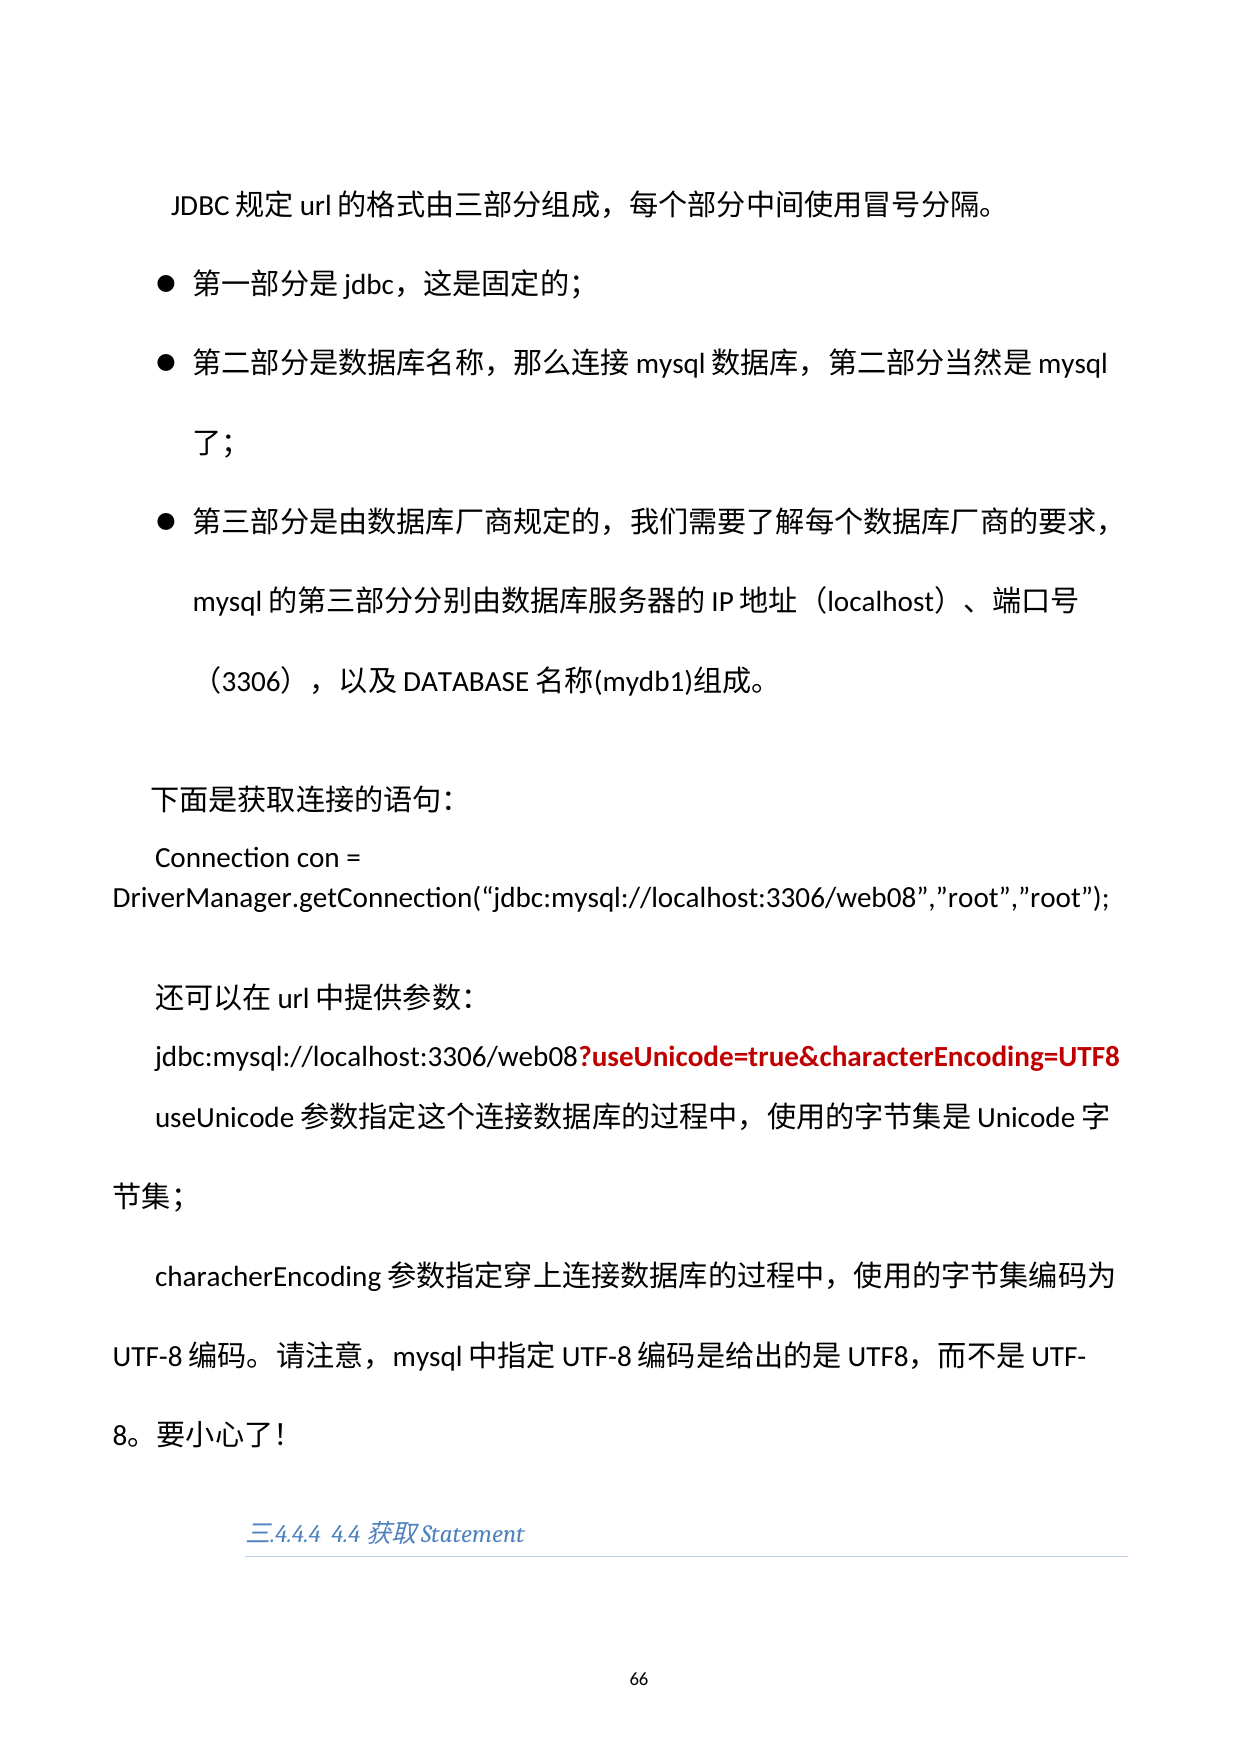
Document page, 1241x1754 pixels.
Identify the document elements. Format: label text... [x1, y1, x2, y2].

text characherEncoding参数指定穿上连接数据库的过程中，使用的字节集编码为UTF-8编码。请注意，mysql中指定UTF-8编码是给出的是UTF8，而不是UTF-8。要小心了！ [112, 1234, 1128, 1472]
text 下面是获取连接的语句： [112, 758, 1128, 837]
subtitle 4.4 获取Statement [245, 1512, 1128, 1556]
text useUnicode参数指定这个连接数据库的过程中，使用的字节集是Unicode字节集； [112, 1075, 1128, 1234]
list 第二部分是数据库名称，那么连接mysql数据库，第二部分当然是mysql了； [155, 321, 1128, 480]
list 第三部分是由数据库厂商规定的，我们需要了解每个数据库厂商的要求，mysql的第三部分分别由数据库服务器的IP地址（localhost）、端口号（3306），以及DATABASE名称(mydb1)组成。 [155, 480, 1128, 718]
text 还可以在url中提供参数： [112, 956, 1128, 1036]
text jdbc:mysql://localhost:3306/web08?useUnicode=true&characterEncoding=UTF8 [112, 1036, 1128, 1075]
text Connection con = DriverManager.getConnection(“jdbc:mysql://localhost:3306/web08”,”root”,”root”); [112, 837, 1128, 917]
list 第一部分是jdbc，这是固定的； [155, 242, 1128, 321]
text JDBC规定url的格式由三部分组成，每个部分中间使用冒号分隔。 [112, 163, 1128, 242]
